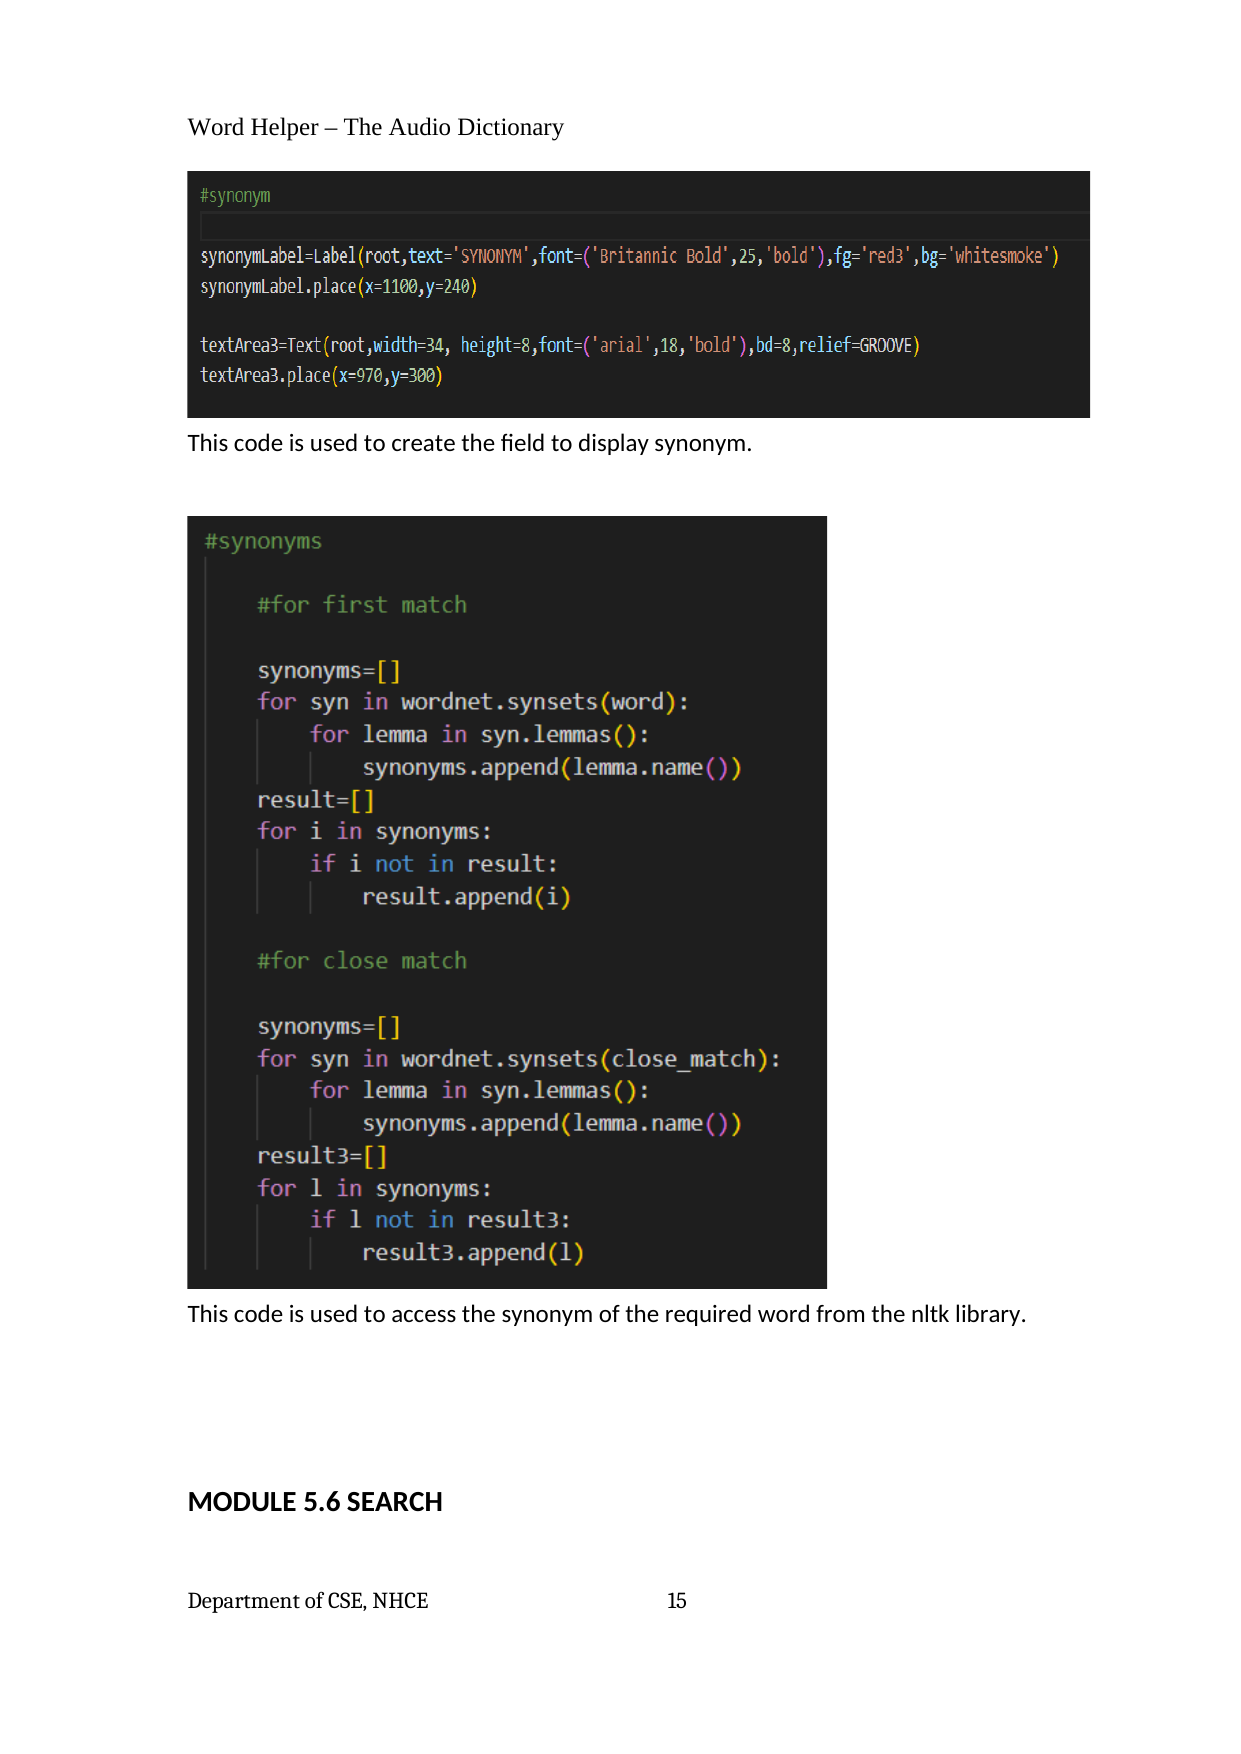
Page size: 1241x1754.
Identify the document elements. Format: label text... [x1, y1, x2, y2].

text This code is used to access the synonym of the required word from the nltk library. [187, 1298, 1090, 1329]
text This code is used to create the field to display synonym. [187, 427, 1090, 458]
picture [187, 516, 828, 1289]
picture [187, 171, 1091, 418]
text MODULE 5.6 SEARCH [187, 1483, 1090, 1519]
